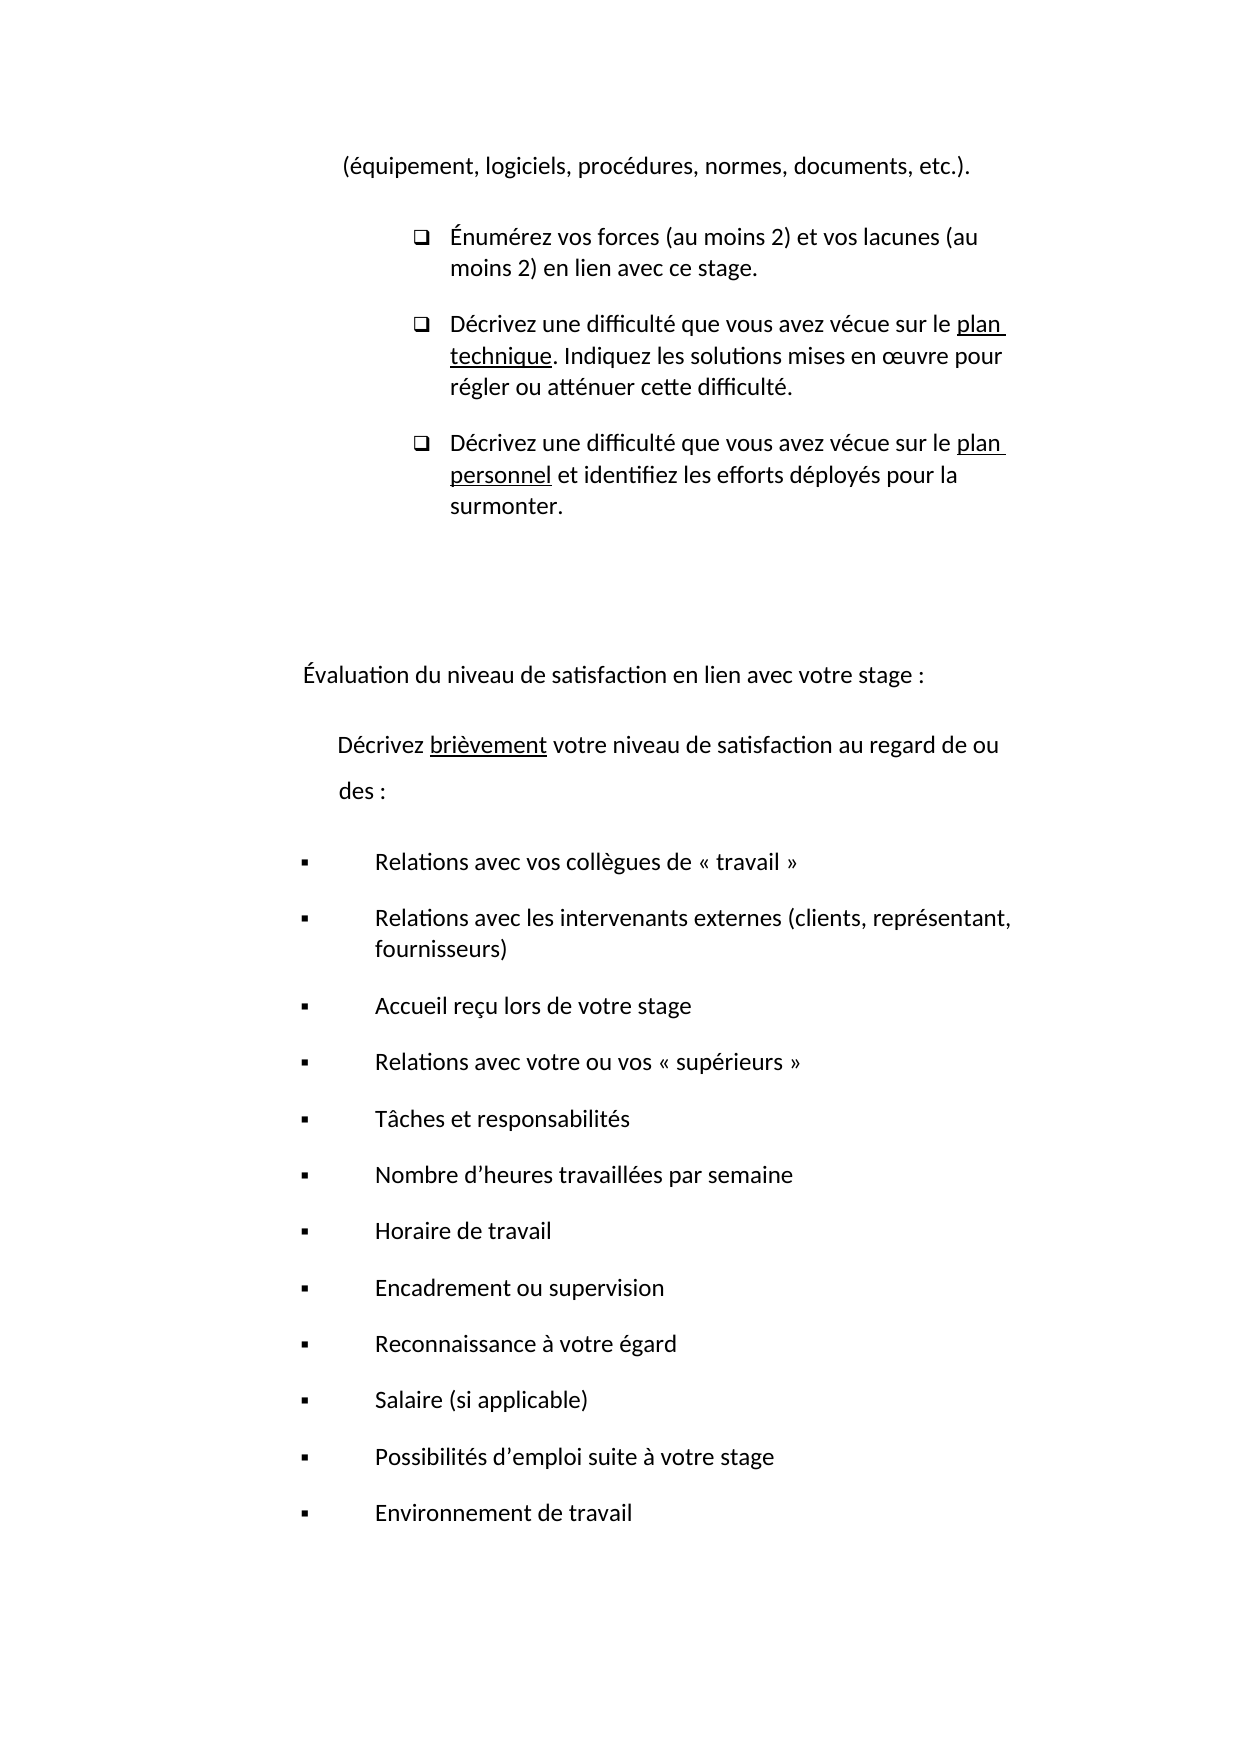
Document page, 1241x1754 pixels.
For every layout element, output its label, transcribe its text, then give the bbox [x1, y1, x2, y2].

text Décrivez brièvement votre niveau de satisfaction au regard de ou des : [337, 729, 1035, 806]
list Tâches et responsabilités [300, 1103, 1035, 1133]
list Environnement de travail [300, 1497, 1035, 1528]
text (équipement, logiciels, procédures, normes, documents, etc.). [342, 150, 1035, 181]
list Énumérez vos forces (au moins 2) et vos lacunes (au moins 2) en lien avec ce stage. [412, 221, 1035, 283]
list Accueil reçu lors de votre stage [300, 990, 1035, 1021]
list Relations avec vos collègues de « travail » [300, 846, 1035, 876]
list Décrivez une difficulté que vous avez vécue sur le plan personnel et identifiez les efforts déployés pour la surmonter. [412, 427, 1035, 521]
list Reconnaissance à votre égard [300, 1328, 1035, 1359]
list Relations avec votre ou vos « supérieurs » [300, 1046, 1035, 1077]
list Encadrement ou supervision [300, 1272, 1035, 1302]
text Évaluation du niveau de satisfaction en lien avec votre stage : [303, 659, 1035, 689]
list Décrivez une difficulté que vous avez vécue sur le plan technique. Indiquez les solutions mises en œuvre pour régler ou atténuer cette difficulté. [412, 308, 1035, 402]
list Possibilités d’emploi suite à votre stage [300, 1441, 1035, 1471]
list Nombre d’heures travaillées par semaine [300, 1159, 1035, 1189]
list Salaire (si applicable) [300, 1384, 1035, 1415]
list Relations avec les intervenants externes (clients, représentant, fournisseurs) [300, 902, 1035, 964]
list Horaire de travail [300, 1215, 1035, 1246]
